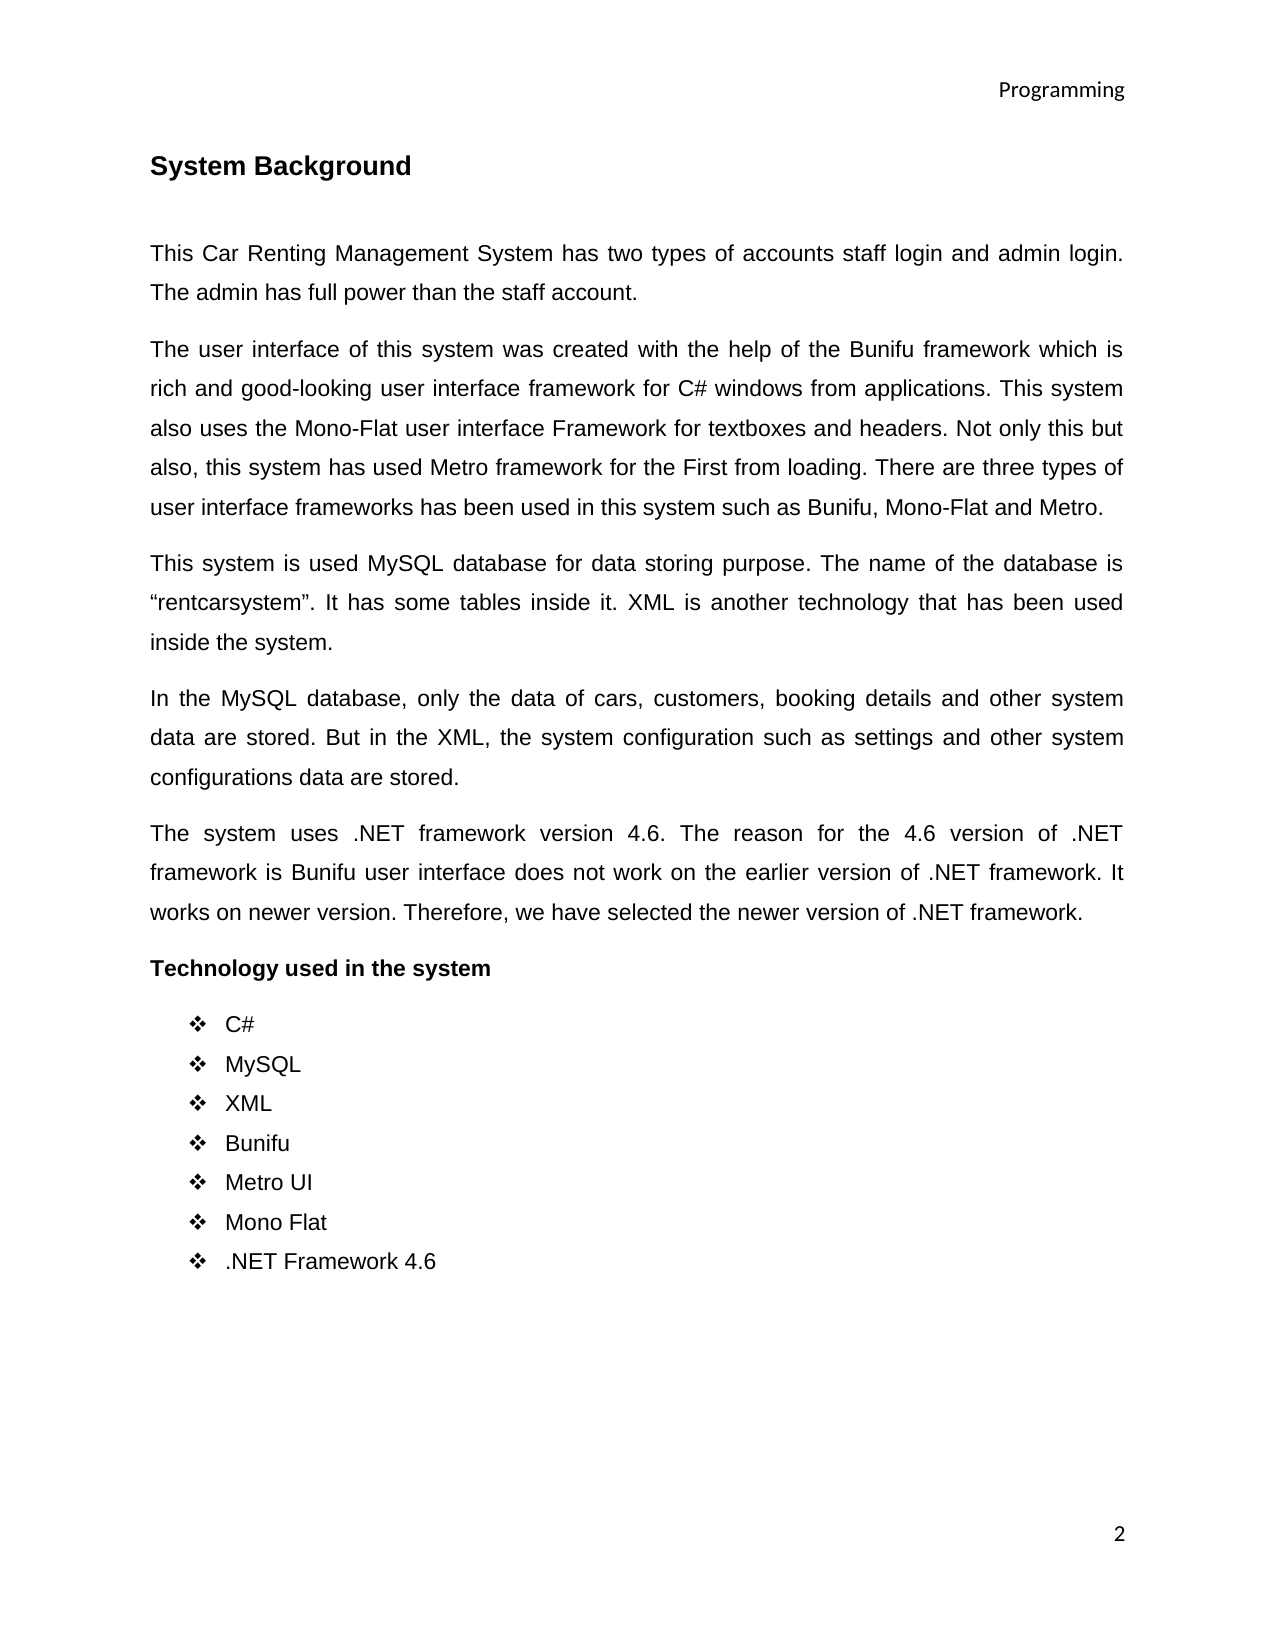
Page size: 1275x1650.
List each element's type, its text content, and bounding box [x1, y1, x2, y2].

list C# [187, 1011, 1125, 1037]
text The user interface of this system was created with the help of the Bunifu framework which is rich and good-looking user interface framework for C# windows from applications. This system also uses the Mono-Flat user interface Framework for textboxes and headers. Not only this but also, this system has used Metro framework for the First from loading. There are three types of user interface frameworks has been used in this system such as Bunifu, Mono-Flat and Metro. [150, 336, 1125, 520]
list MySQL [187, 1051, 1125, 1077]
list Mono Flat [187, 1208, 1125, 1235]
text Technology used in the system [150, 955, 1125, 981]
list Bunifu [187, 1129, 1125, 1156]
text This system is used MySQL database for data storing purpose. The name of the database is “rentcarsystem”. It has some tables inside it. XML is another technology that has been used inside the system. [150, 549, 1125, 655]
list .NET Framework 4.6 [187, 1248, 1125, 1274]
subtitle System Background [150, 150, 1125, 181]
text In the MySQL database, only the data of cars, customers, booking details and other system data are stored. But in the XML, the system configuration such as settings and other system configurations data are stored. [150, 685, 1125, 790]
text The system uses .NET framework version 4.6. The reason for the 4.6 version of .NET framework is Bunifu user interface does not work on the earlier version of .NET framework. It works on newer version. Therefore, we have selected the newer version of .NET framework. [150, 820, 1125, 925]
list XML [187, 1090, 1125, 1116]
list Metro UI [187, 1169, 1125, 1195]
text This Car Renting Management System has two types of accounts staff login and admin login. The admin has full power than the staff account. [150, 240, 1125, 306]
